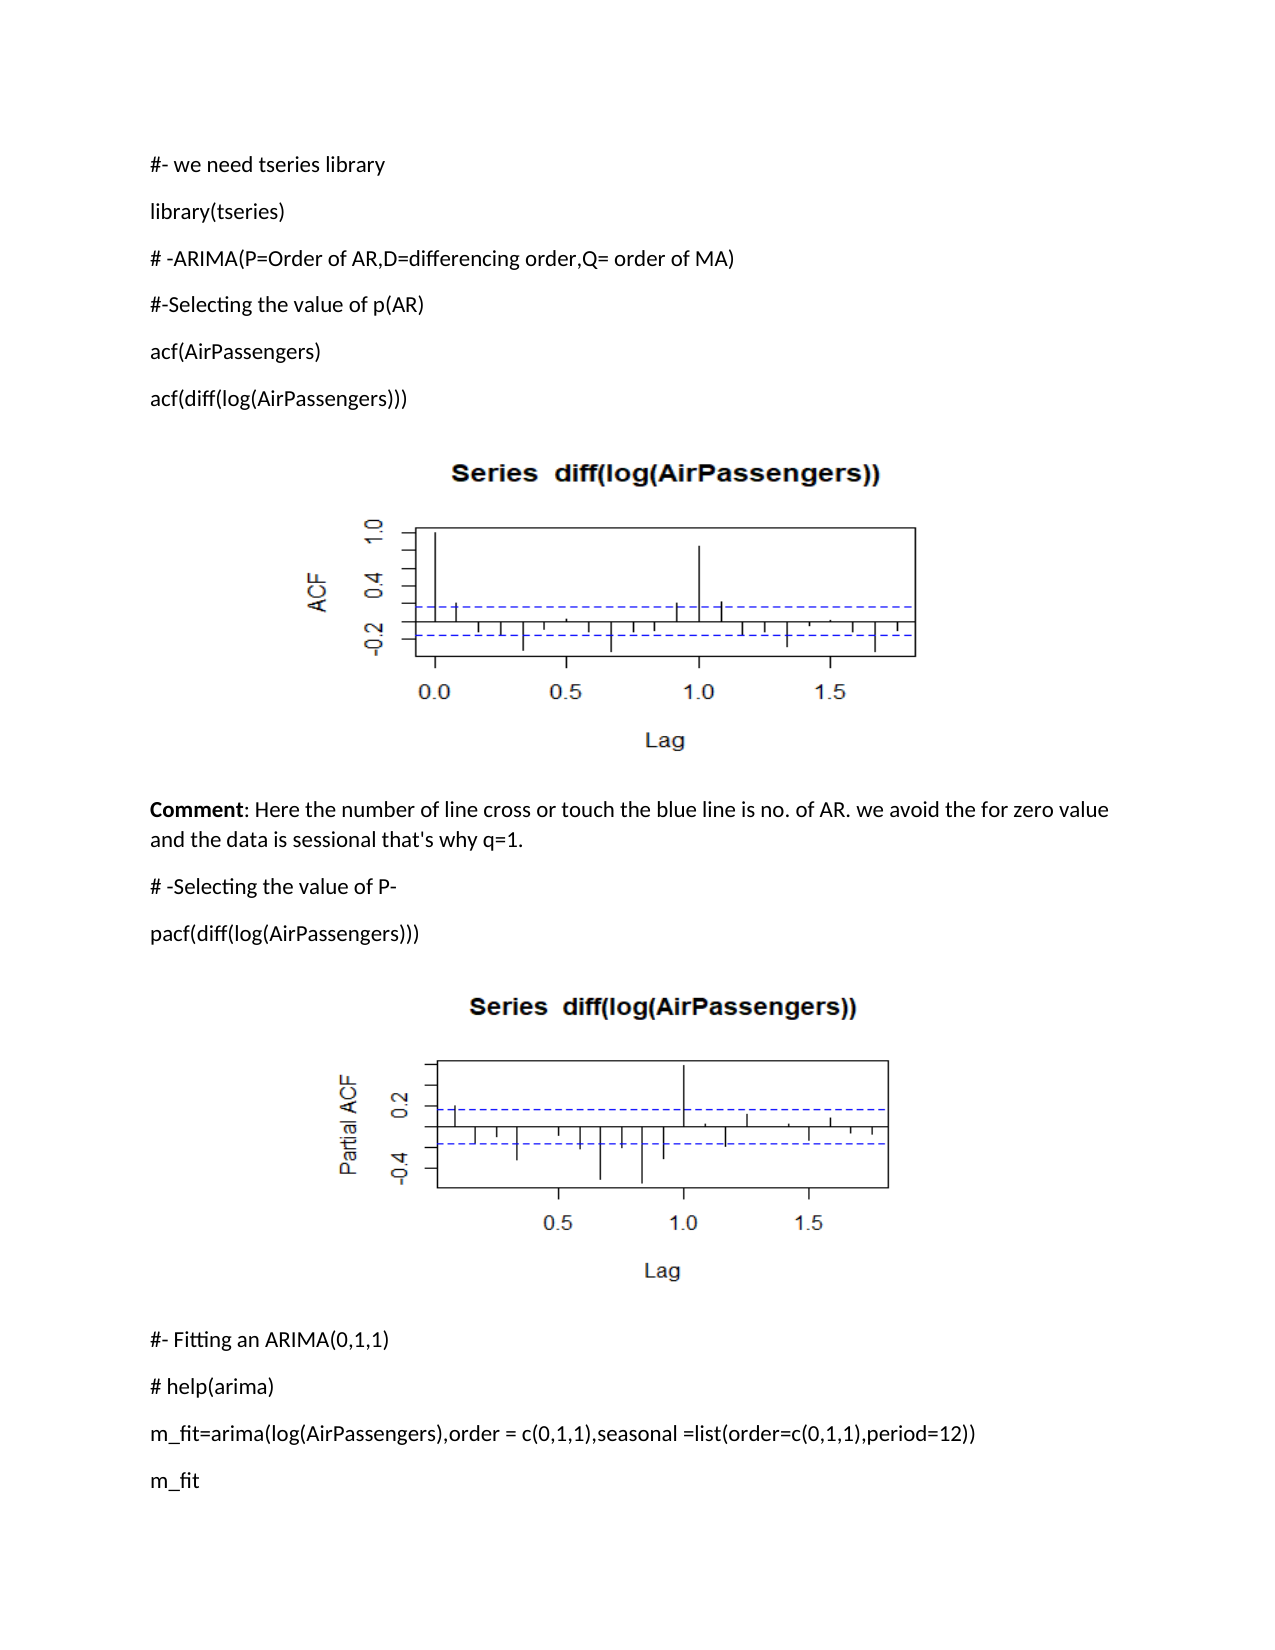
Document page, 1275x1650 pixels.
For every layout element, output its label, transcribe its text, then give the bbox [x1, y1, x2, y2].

text m_fit [150, 1466, 1125, 1494]
text #- we need tseries library [150, 150, 1125, 178]
text #- Fitting an ARIMA(0,1,1) [150, 1326, 1125, 1353]
text #-Selecting the value of p(AR) [150, 291, 1125, 319]
text acf(diff(log(AirPassengers))) [150, 384, 1125, 412]
text acf(AirPassengers) [150, 337, 1125, 366]
picture [332, 966, 943, 1307]
text library(tseries) [150, 197, 1125, 225]
text pacf(diff(log(AirPassengers))) [150, 919, 1125, 947]
text # -ARIMA(P=Order of AR,D=differencing order,Q= order of MA) [150, 244, 1125, 272]
picture [299, 431, 976, 777]
text Comment: Here the number of line cross or touch the blue line is no. of AR. we avoid the for zero value and the data is sessional that's why q=1. [150, 795, 1125, 853]
text # -Selecting the value of P- [150, 872, 1125, 900]
text # help(arima) [150, 1372, 1125, 1400]
text m_fit=arima(log(AirPassengers),order = c(0,1,1),seasonal =list(order=c(0,1,1),period=12)) [150, 1419, 1125, 1447]
